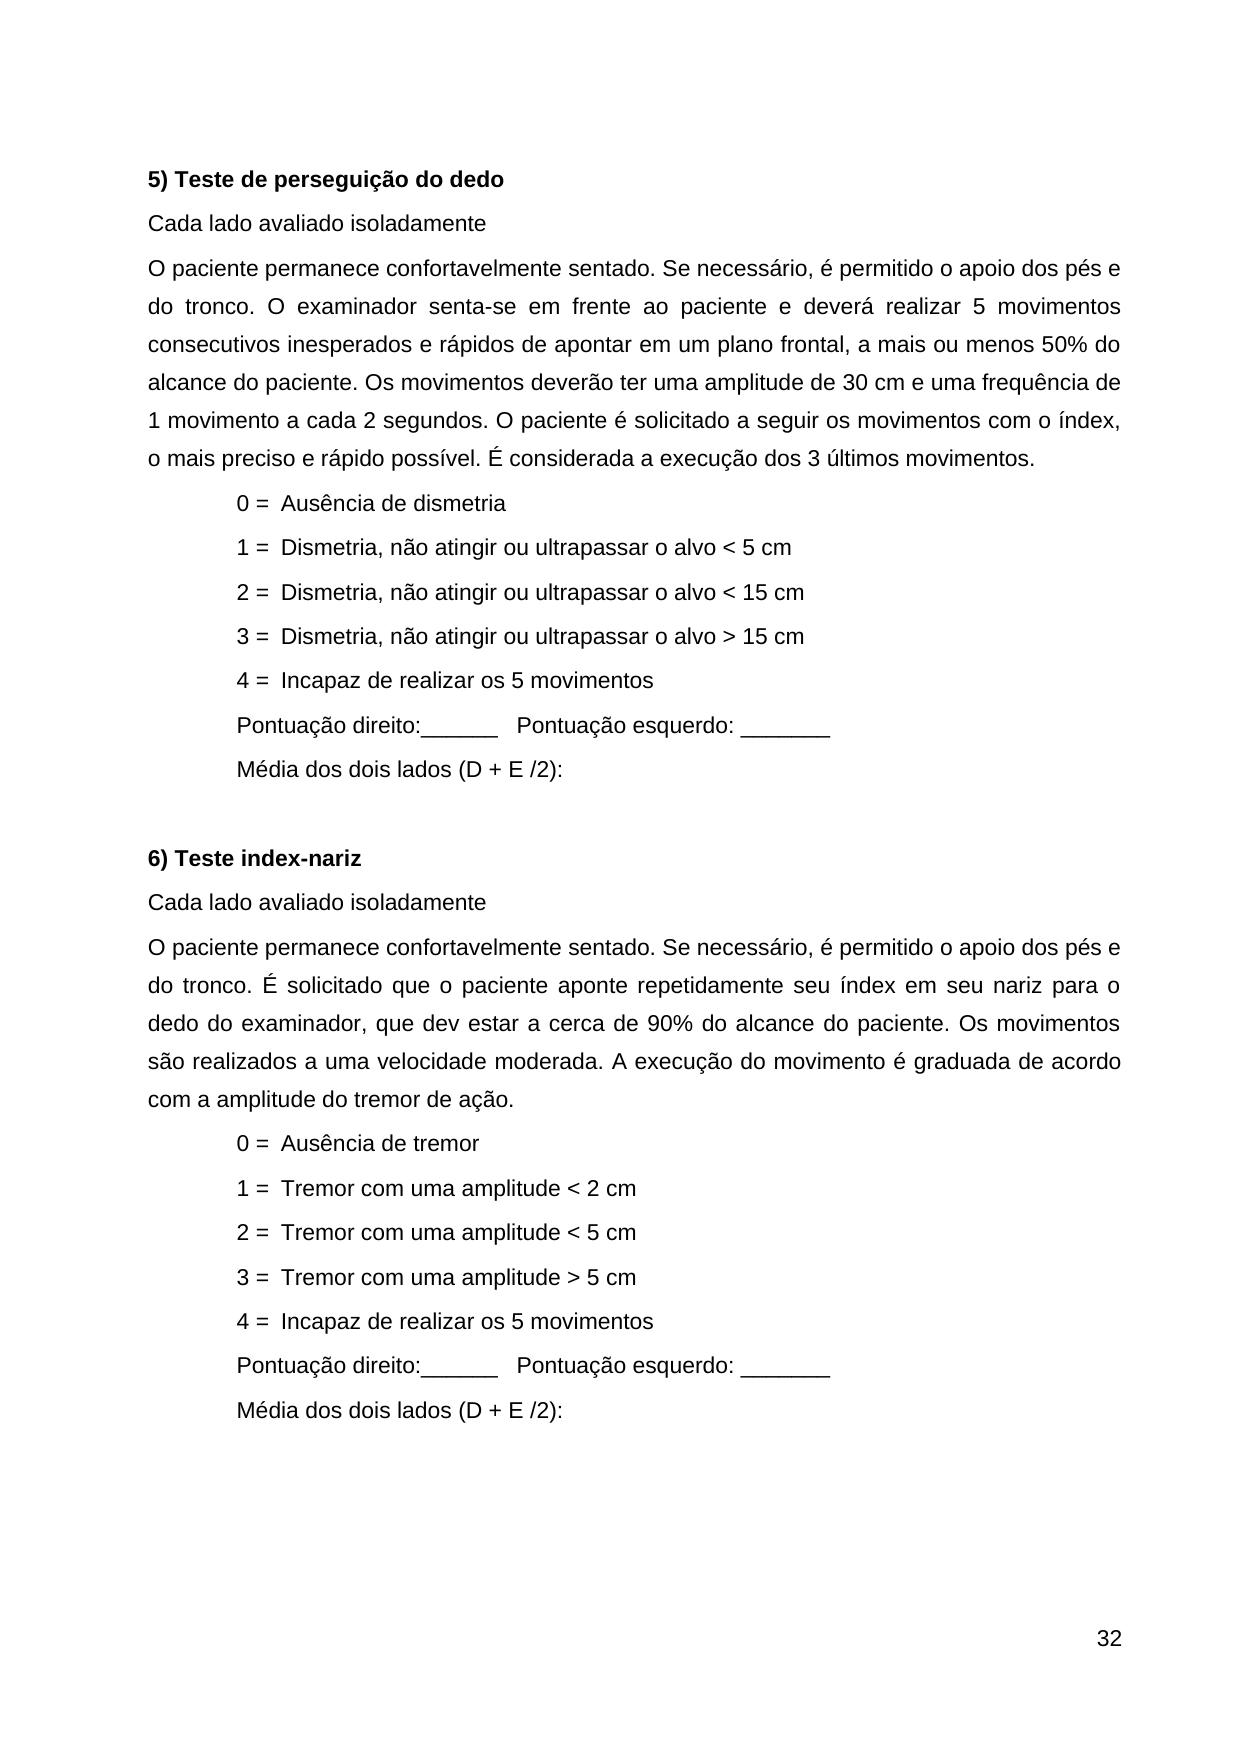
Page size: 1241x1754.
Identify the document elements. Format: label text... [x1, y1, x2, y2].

text 0 = Ausência de dismetria [236, 490, 1122, 516]
text O paciente permanece confortavelmente sentado. Se necessário, é permitido o apoio dos pés e do tronco. O examinador senta-se em frente ao paciente e deverá realizar 5 movimentos consecutivos inesperados e rápidos de apontar em um plano frontal, a mais ou menos 50% do alcance do paciente. Os movimentos deverão ter uma amplitude de 30 cm e uma frequência de 1 movimento a cada 2 segundos. O paciente é solicitado a seguir os movimentos com o índex, o mais preciso e rápido possível. É considerada a execução dos 3 últimos movimentos. [148, 255, 1122, 472]
text 6) Teste index-nariz [148, 845, 1122, 871]
text Cada lado avaliado isoladamente [148, 889, 1122, 916]
text 5) Teste de perseguição do dedo [148, 166, 1122, 192]
text Pontuação direito:______ Pontuação esquerdo: _______ [236, 712, 1122, 738]
text 3 = Tremor com uma amplitude > 5 cm [236, 1263, 1122, 1290]
text Pontuação direito:______ Pontuação esquerdo: _______ [236, 1352, 1122, 1379]
text 2 = Tremor com uma amplitude < 5 cm [236, 1219, 1122, 1246]
text 0 = Ausência de tremor [236, 1130, 1122, 1157]
text 1 = Dismetria, não atingir ou ultrapassar o alvo < 5 cm [236, 534, 1122, 561]
text 3 = Dismetria, não atingir ou ultrapassar o alvo > 15 cm [236, 623, 1122, 649]
text 2 = Dismetria, não atingir ou ultrapassar o alvo < 15 cm [236, 578, 1122, 605]
text 4 = Incapaz de realizar os 5 movimentos [236, 667, 1122, 694]
text Cada lado avaliado isoladamente [148, 210, 1122, 237]
text Média dos dois lados (D + E /2): [236, 756, 1122, 782]
text 4 = Incapaz de realizar os 5 movimentos [236, 1308, 1122, 1334]
text O paciente permanece confortavelmente sentado. Se necessário, é permitido o apoio dos pés e do tronco. É solicitado que o paciente aponte repetidamente seu índex em seu nariz para o dedo do examinador, que dev estar a cerca de 90% do alcance do paciente. Os movimentos são realizados a uma velocidade moderada. A execução do movimento é graduada de acordo com a amplitude do tremor de ação. [148, 933, 1122, 1112]
text 1 = Tremor com uma amplitude < 2 cm [236, 1175, 1122, 1201]
text Média dos dois lados (D + E /2): [236, 1397, 1122, 1423]
